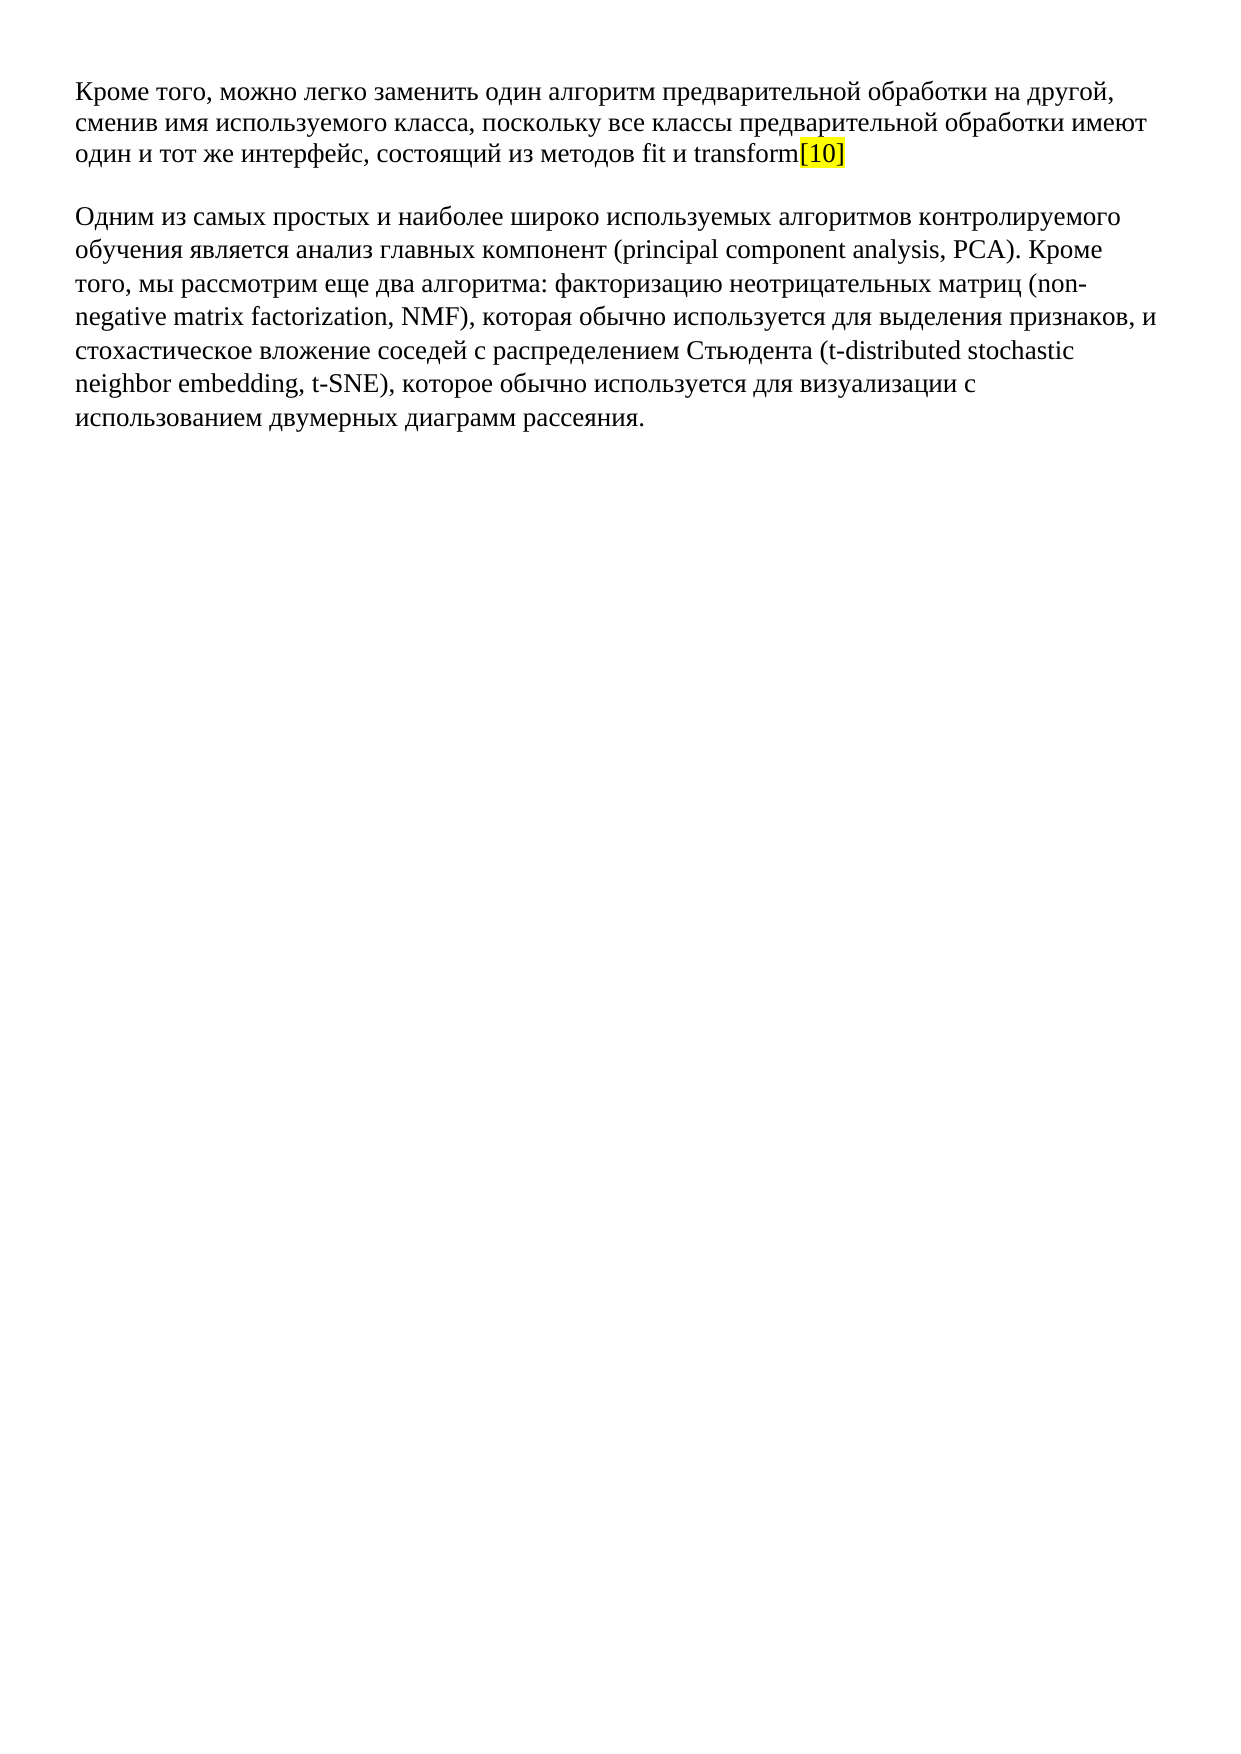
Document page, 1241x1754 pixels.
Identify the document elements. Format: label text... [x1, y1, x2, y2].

text Кроме того, можно легко заменить один алгоритм предварительной обработки на другой, сменив имя используемого класса, поскольку все классы предварительной обработки имеют один и тот же интерфейс, состоящий из методов fit и transform[10] [75, 75, 1165, 168]
text Одним из самых простых и наиболее широко используемых алгоритмов контролируемого обучения является анализ главных компонент (principal component analysis, PCA). Кроме того, мы рассмотрим еще два алгоритма: факторизацию неотрицательных матриц (non-negative matrix factorization, NMF), которая обычно используется для выделения признаков, и стохастическое вложение соседей с распределением Стьюдента (t-distributed stochastic neighbor embedding, t-SNE), которое обычно используется для визуализации с использованием двумерных диаграмм рассеяния. [75, 199, 1165, 432]
